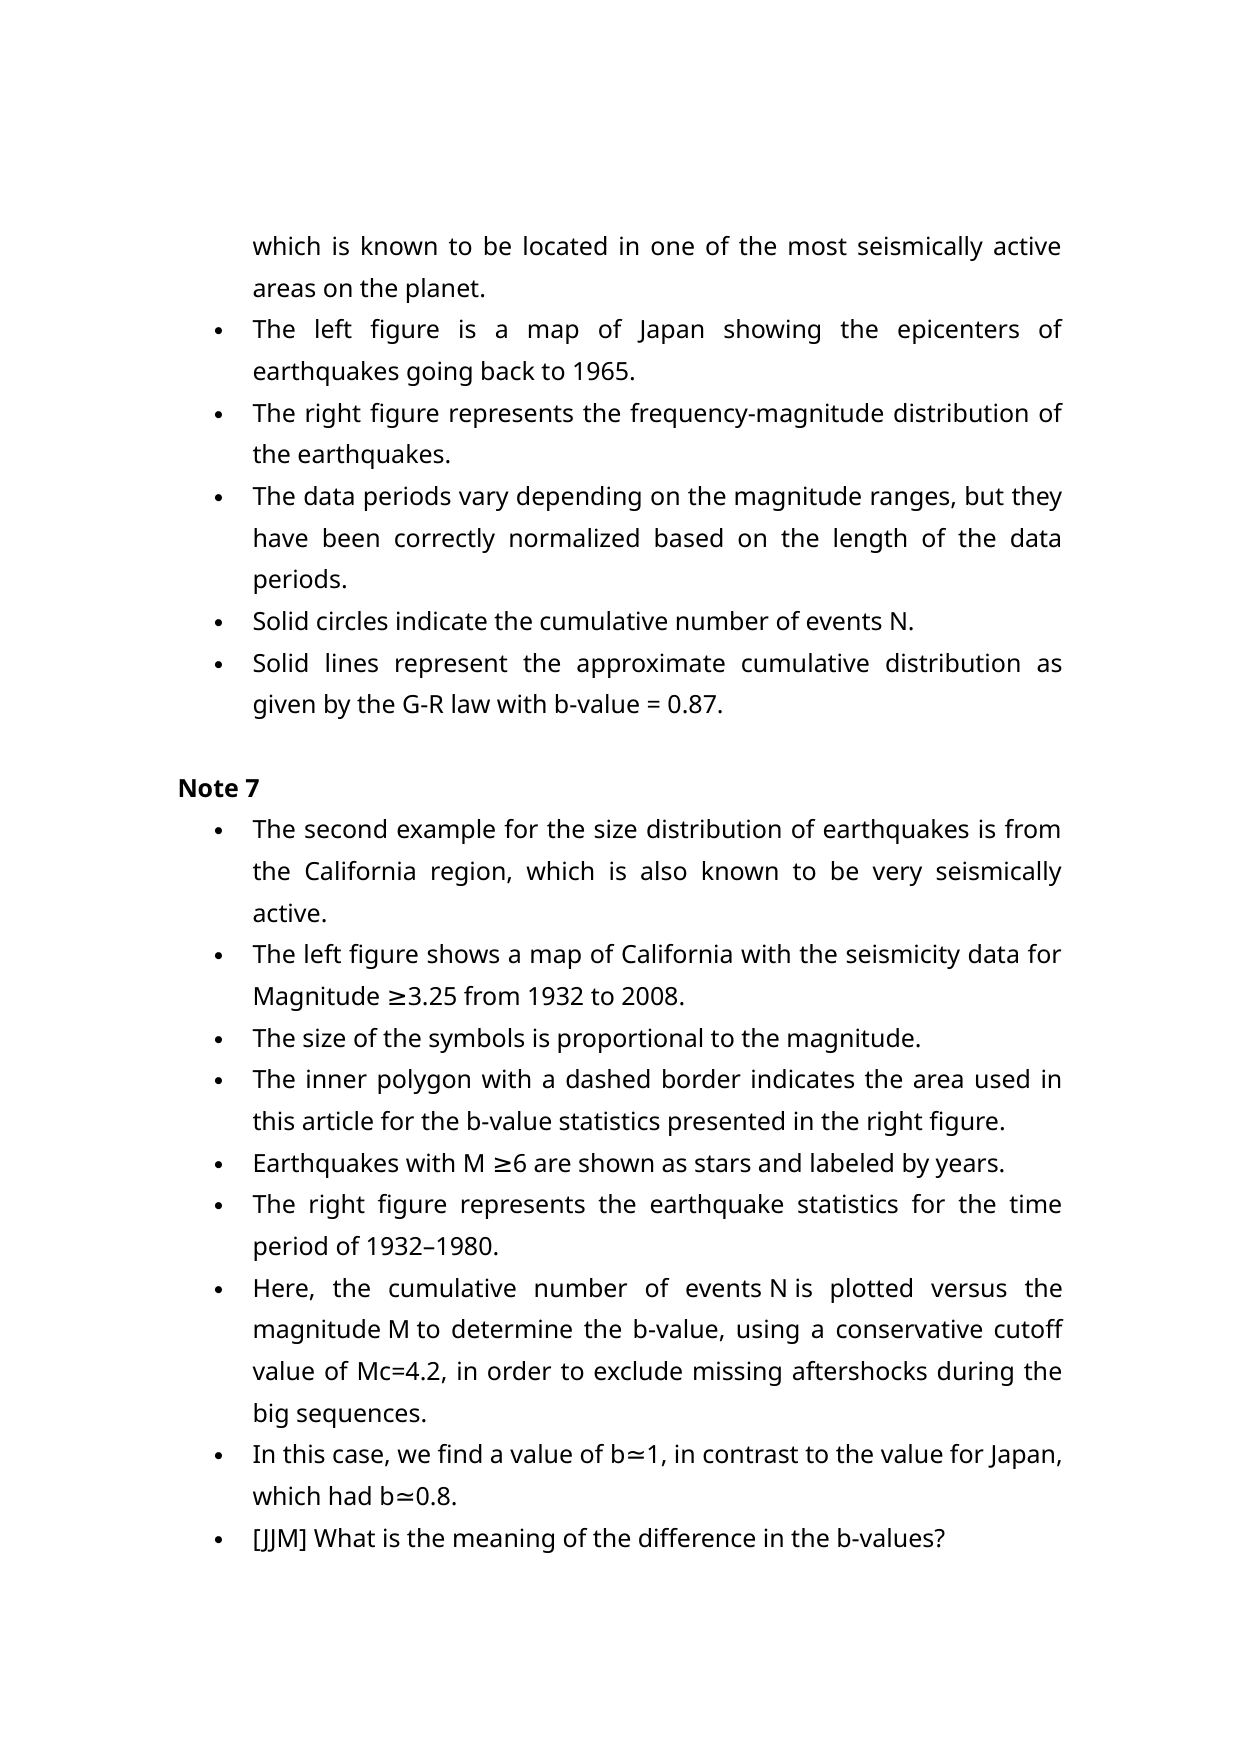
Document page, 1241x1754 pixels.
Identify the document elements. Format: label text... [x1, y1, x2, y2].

list The second example for the size distribution of earthquakes is from the California region, which is also known to be very seismically active. [215, 808, 1063, 933]
list The left figure is a map of Japan showing the epicenters of earthquakes going back to 1965. [215, 308, 1063, 392]
list The left figure shows a map of California with the seismicity data for Magnitude ≥3.25 from 1932 to 2008. [215, 933, 1063, 1017]
list In this case, we find a value of b≃1, in contrast to the value for Japan, which had b≃0.8. [215, 1433, 1063, 1517]
list The data periods vary depending on the magnitude ranges, but they have been correctly normalized based on the length of the data periods. [215, 475, 1063, 600]
list Solid circles indicate the cumulative number of events N. [215, 600, 1063, 642]
list The right figure represents the earthquake statistics for the time period of 1932–1980. [215, 1183, 1063, 1267]
list Here, the cumulative number of events N is plotted versus the magnitude M to determine the b-value, using a conservative cutoff value of Mc=4.2, in order to exclude missing aftershocks during the big sequences. [215, 1267, 1063, 1433]
text Note 7 [177, 767, 1063, 808]
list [215, 225, 1063, 308]
list The inner polygon with a dashed border indicates the area used in this article for the b-value statistics presented in the right figure. [215, 1058, 1063, 1142]
list Earthquakes with M ≥6 are shown as stars and labeled by years. [215, 1142, 1063, 1183]
list Solid lines represent the approximate cumulative distribution as given by the G-R law with b-value = 0.87. [215, 642, 1063, 725]
list [JJM] What is the meaning of the difference in the b-values? [215, 1517, 1063, 1558]
list The right figure represents the frequency-magnitude distribution of the earthquakes. [215, 392, 1063, 475]
list The size of the symbols is proportional to the magnitude. [215, 1017, 1063, 1058]
